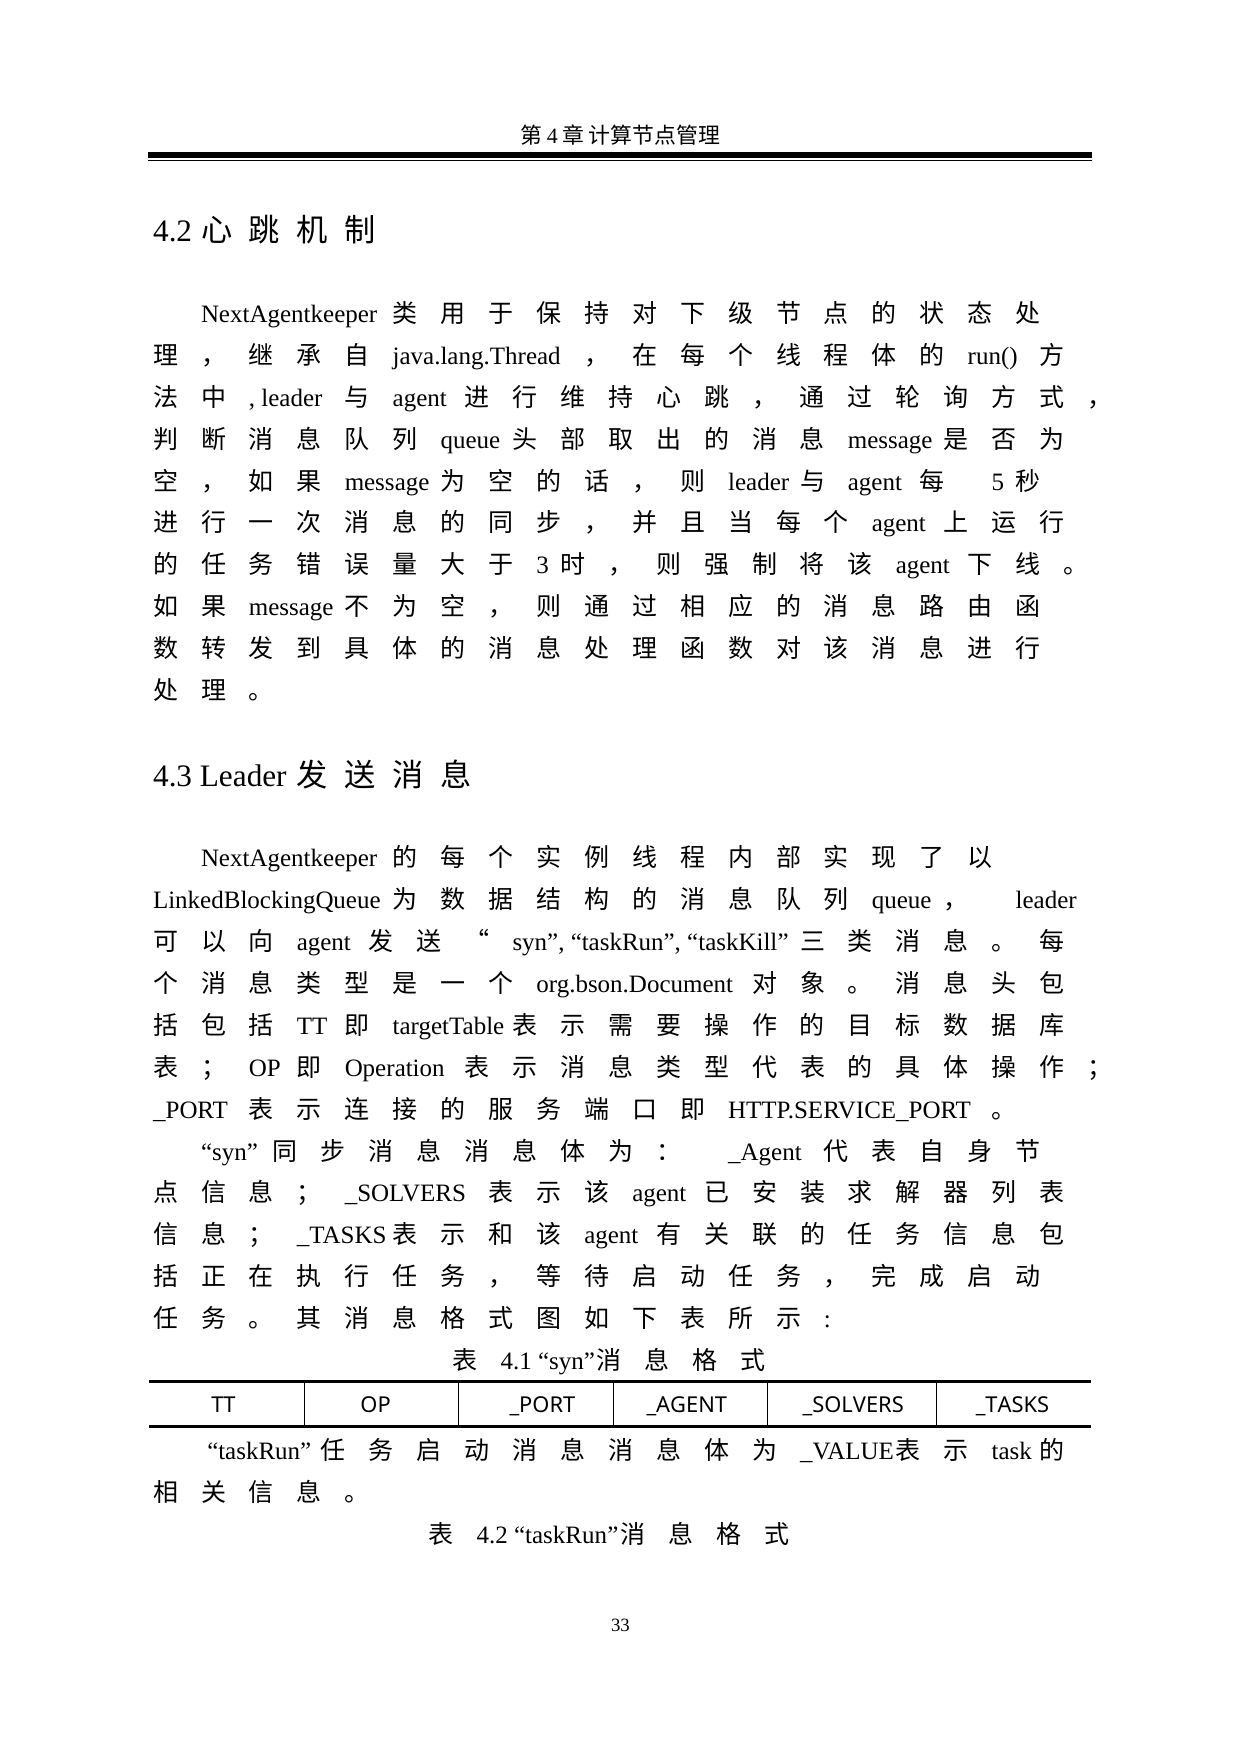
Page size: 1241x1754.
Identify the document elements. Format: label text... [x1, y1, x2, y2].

table_header OP [305, 1383, 458, 1424]
table_header _TASKS [937, 1383, 1091, 1424]
table_header _PORT [459, 1383, 613, 1424]
subtitle 4.3 Leader发送消息 [153, 730, 1087, 814]
table_header TT [149, 1383, 304, 1424]
text NextAgentkeeper的每个实例线程内部实现了以LinkedBlockingQueue为数据结构的消息队列queue， leader可以向agent发送“syn”, “taskRun”, “taskKill”三类消息。每个消息类型是一个org.bson.Document对象。消息头包括包括TT即targetTable表示需要操作的目标数据库表；OP即Operation表示消息类型代表的具体操作；_PORT表示连接的服务端口即HTTP.SERVICE_PORT。 [153, 835, 1087, 1128]
text “syn”同步消息消息体为： _Agent代表自身节点信息；_SOLVERS表示该agent已安装求解器列表信息；_TASKS表示和该agent有关联的任务信息包括正在执行任务，等待启动任务，完成启动任务。其消息格式图如下表所示: [153, 1128, 1087, 1338]
table_header _SOLVERS [768, 1383, 936, 1424]
text “taskRun”任务启动消息消息体为_VALUE表示task的相关信息。 [153, 1428, 1087, 1511]
text NextAgentkeeper类用于保持对下级节点的状态处理，继承自java.lang.Thread，在每个线程体的run()方法中, leader与agent进行维持心跳，通过轮询方式，判断消息队列queue头部取出的消息message是否为空，如果message为空的话，则leader与agent每 5秒进行一次消息的同步，并且当每个agent上运行的任务错误量大于3时，则强制将该agent下线。如果message不为空，则通过相应的消息路由函数转发到具体的消息处理函数对该消息进行处理。 [153, 291, 1087, 709]
text 表4.2 “taskRun”消息格式 [153, 1511, 1087, 1553]
text 表4.1 “syn”消息格式 [153, 1338, 1087, 1379]
table_header _AGENT [614, 1383, 767, 1424]
subtitle 4.2 心跳机制 [153, 186, 1087, 270]
